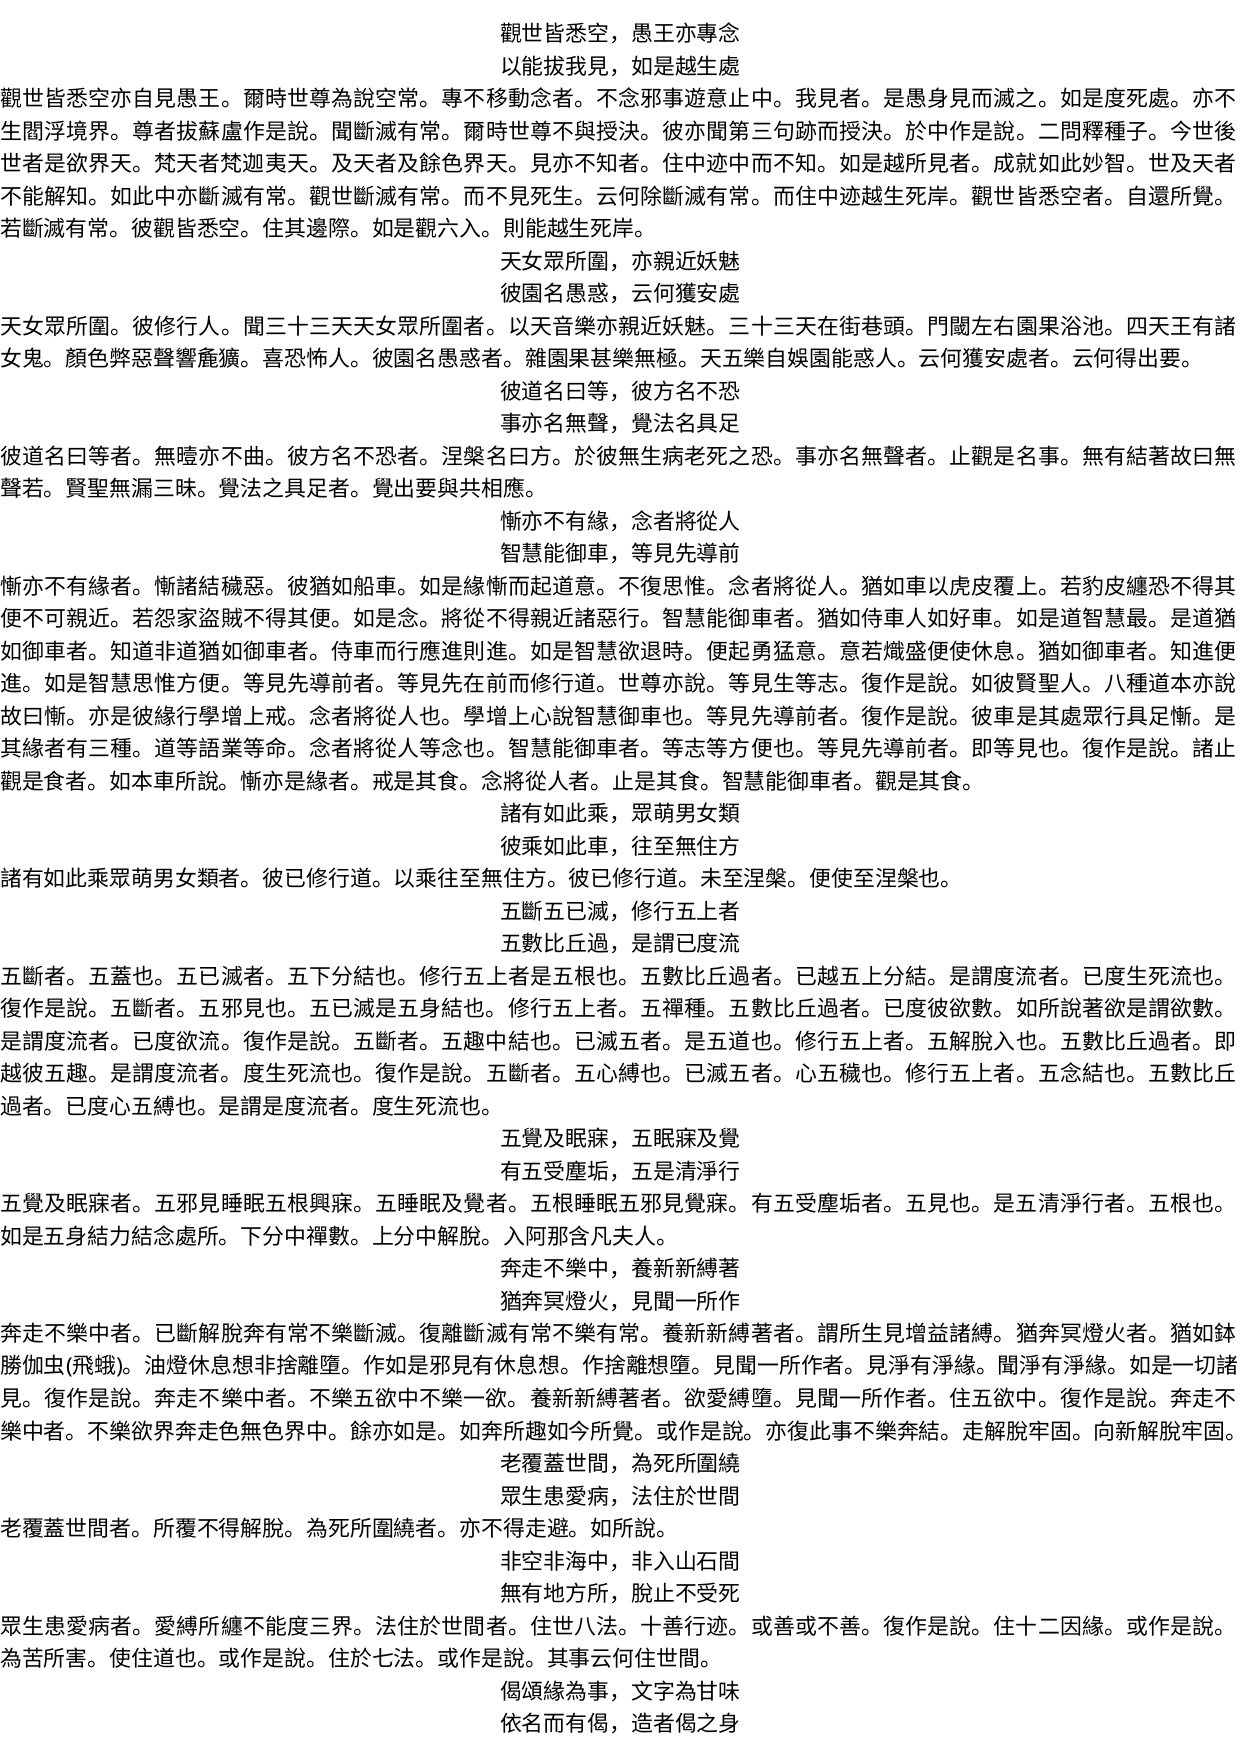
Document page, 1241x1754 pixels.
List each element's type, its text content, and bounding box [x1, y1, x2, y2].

text 依名而有偈，造者偈之身 [0, 1706, 1240, 1738]
text 彼道名曰等，彼方名不恐 [0, 373, 1240, 406]
text 諸有如此乘，眾萌男女類 [0, 796, 1240, 828]
text 天女眾所圍。彼修行人。聞三十三天天女眾所圍者。以天音樂亦親近妖魅。三十三天在街巷頭。門閾左右園果浴池。四天王有諸女鬼。顏色弊惡聲響麁獷。喜恐怖人。彼園名愚惑者。雜園果甚樂無極。天五樂自娛園能惑人。云何獲安處者。云何得出要。 [0, 308, 1240, 373]
text 天女眾所圍，亦親近妖魅 [0, 243, 1240, 276]
text 五斷五已滅，修行五上者 [0, 893, 1240, 926]
text 眾生患愛病，法住於世間 [0, 1478, 1240, 1511]
text 彼道名曰等者。無曀亦不曲。彼方名不恐者。涅槃名曰方。於彼無生病老死之恐。事亦名無聲者。止觀是名事。無有結著故曰無聲若。賢聖無漏三昧。覺法之具足者。覺出要與共相應。 [0, 438, 1240, 503]
text 五數比丘過，是謂已度流 [0, 926, 1240, 958]
text 奔走不樂中者。已斷解脫奔有常不樂斷滅。復離斷滅有常不樂有常。養新新縛著者。謂所生見增益諸縛。猶奔冥燈火者。猶如鉢勝伽虫(飛蛾)。油燈休息想非捨離墮。作如是邪見有休息想。作捨離想墮。見聞一所作者。見淨有淨緣。聞淨有淨緣。如是一切諸見。復作是說。奔走不樂中者。不樂五欲中不樂一欲。養新新縛著者。欲愛縛墮。見聞一所作者。住五欲中。復作是說。奔走不樂中者。不樂欲界奔走色無色界中。餘亦如是。如奔所趣如今所覺。或作是說。亦復此事不樂奔結。走解脫牢固。向新解脫牢固。 [0, 1316, 1240, 1446]
text 偈頌緣為事，文字為甘味 [0, 1673, 1240, 1706]
text 觀世皆悉空，愚王亦專念 [0, 16, 1240, 48]
text 智慧能御車，等見先導前 [0, 536, 1240, 568]
text 慚亦不有緣，念者將從人 [0, 503, 1240, 536]
text 非空非海中，非入山石間 [0, 1543, 1240, 1576]
text 猶奔冥燈火，見聞一所作 [0, 1283, 1240, 1316]
text 老覆蓋世間，為死所圍繞 [0, 1446, 1240, 1478]
text 彼乘如此車，往至無住方 [0, 828, 1240, 861]
text 五斷者。五蓋也。五已滅者。五下分結也。修行五上者是五根也。五數比丘過者。已越五上分結。是謂度流者。已度生死流也。復作是說。五斷者。五邪見也。五已滅是五身結也。修行五上者。五禪種。五數比丘過者。已度彼欲數。如所說著欲是謂欲數。是謂度流者。已度欲流。復作是說。五斷者。五趣中結也。已滅五者。是五道也。修行五上者。五解脫入也。五數比丘過者。即越彼五趣。是謂度流者。度生死流也。復作是說。五斷者。五心縛也。已滅五者。心五穢也。修行五上者。五念結也。五數比丘過者。已度心五縛也。是謂是度流者。度生死流也。 [0, 958, 1240, 1121]
text 彼園名愚惑，云何獲安處 [0, 276, 1240, 308]
text 奔走不樂中，養新新縛著 [0, 1251, 1240, 1283]
text 諸有如此乘眾萌男女類者。彼已修行道。以乘往至無住方。彼已修行道。未至涅槃。便使至涅槃也。 [0, 861, 1240, 893]
text 眾生患愛病者。愛縛所纏不能度三界。法住於世間者。住世八法。十善行迹。或善或不善。復作是說。住十二因緣。或作是說。為苦所害。使住道也。或作是說。住於七法。或作是說。其事云何住世間。 [0, 1608, 1240, 1673]
text 老覆蓋世間者。所覆不得解脫。為死所圍繞者。亦不得走避。如所說。 [0, 1511, 1240, 1543]
text 慚亦不有緣者。慚諸結穢惡。彼猶如船車。如是緣慚而起道意。不復思惟。念者將從人。猶如車以虎皮覆上。若豹皮纏恐不得其便不可親近。若怨家盜賊不得其便。如是念。將從不得親近諸惡行。智慧能御車者。猶如侍車人如好車。如是道智慧最。是道猶如御車者。知道非道猶如御車者。侍車而行應進則進。如是智慧欲退時。便起勇猛意。意若熾盛便使休息。猶如御車者。知進便進。如是智慧思惟方便。等見先導前者。等見先在前而修行道。世尊亦說。等見生等志。復作是說。如彼賢聖人。八種道本亦說故曰慚。亦是彼緣行學增上戒。念者將從人也。學增上心說智慧御車也。等見先導前者。復作是說。彼車是其處眾行具足慚。是其緣者有三種。道等語業等命。念者將從人等念也。智慧能御車者。等志等方便也。等見先導前者。即等見也。復作是說。諸止觀是食者。如本車所說。慚亦是緣者。戒是其食。念將從人者。止是其食。智慧能御車者。觀是其食。 [0, 568, 1240, 796]
text 五覺及眠寐，五眠寐及覺 [0, 1121, 1240, 1153]
text 五覺及眠寐者。五邪見睡眠五根興寐。五睡眠及覺者。五根睡眠五邪見覺寐。有五受塵垢者。五見也。是五清淨行者。五根也。如是五身結力結念處所。下分中禪數。上分中解脫。入阿那含凡夫人。 [0, 1186, 1240, 1251]
text 有五受塵垢，五是清淨行 [0, 1153, 1240, 1186]
text 事亦名無聲，覺法名具足 [0, 406, 1240, 438]
text 以能拔我見，如是越生處 [0, 48, 1240, 81]
text 觀世皆悉空亦自見愚王。爾時世尊為說空常。專不移動念者。不念邪事遊意止中。我見者。是愚身見而滅之。如是度死處。亦不生閻浮境界。尊者拔蘇盧作是說。聞斷滅有常。爾時世尊不與授決。彼亦聞第三句跡而授決。於中作是說。二問釋種子。今世後世者是欲界天。梵天者梵迦夷天。及天者及餘色界天。見亦不知者。住中迹中而不知。如是越所見者。成就如此妙智。世及天者不能解知。如此中亦斷滅有常。觀世斷滅有常。而不見死生。云何除斷滅有常。而住中迹越生死岸。觀世皆悉空者。自還所覺。若斷滅有常。彼觀皆悉空。住其邊際。如是觀六入。則能越生死岸。 [0, 81, 1240, 243]
text 無有地方所，脫止不受死 [0, 1576, 1240, 1608]
